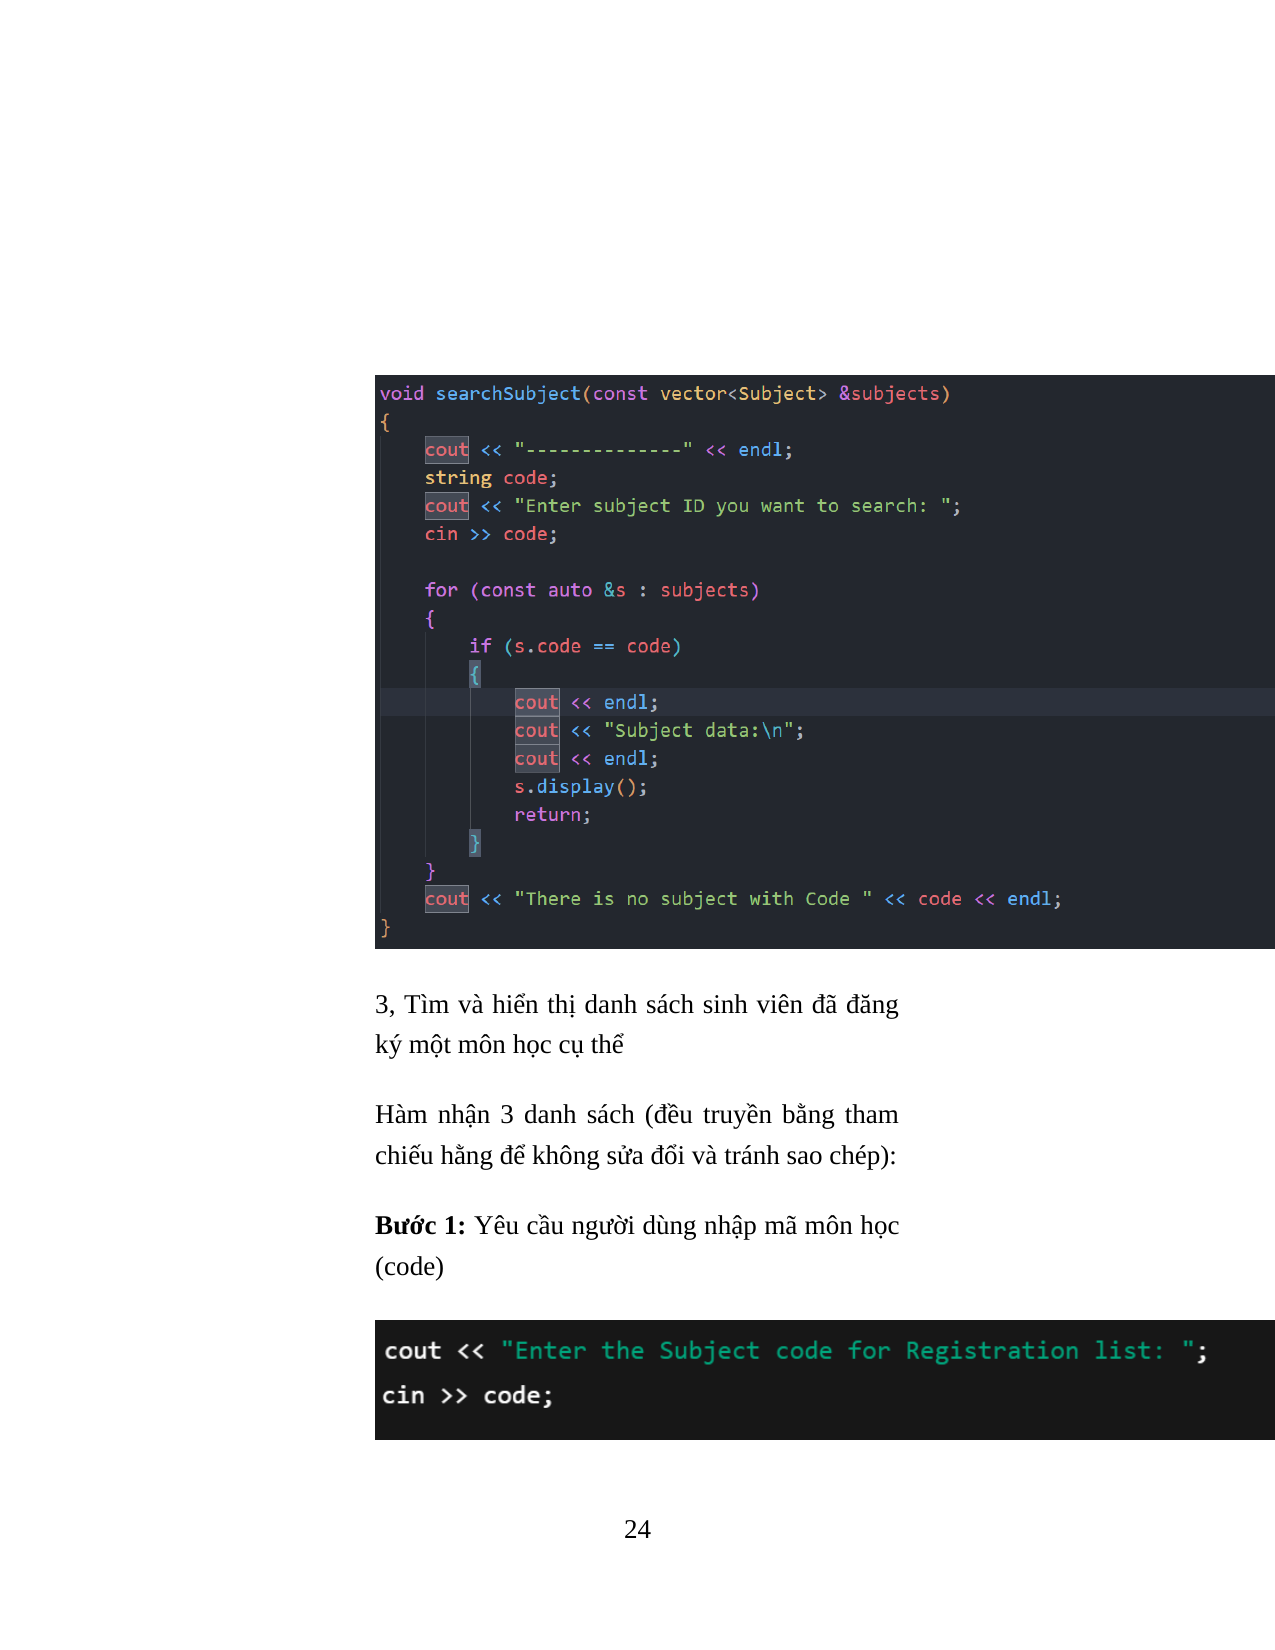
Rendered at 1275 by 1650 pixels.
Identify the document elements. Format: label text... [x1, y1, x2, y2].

picture [375, 1320, 1275, 1440]
text Hàm nhận 3 danh sách (đều truyền bằng tham chiếu hằng để không sửa đổi và tránh sao chép): [375, 1098, 900, 1170]
text Bước 1: Yêu cầu người dùng nhập mã môn học (code) [375, 1209, 900, 1281]
text 3, Tìm và hiển thị danh sách sinh viên đã đăng ký một môn học cụ thể [375, 988, 900, 1059]
picture [375, 375, 1275, 949]
